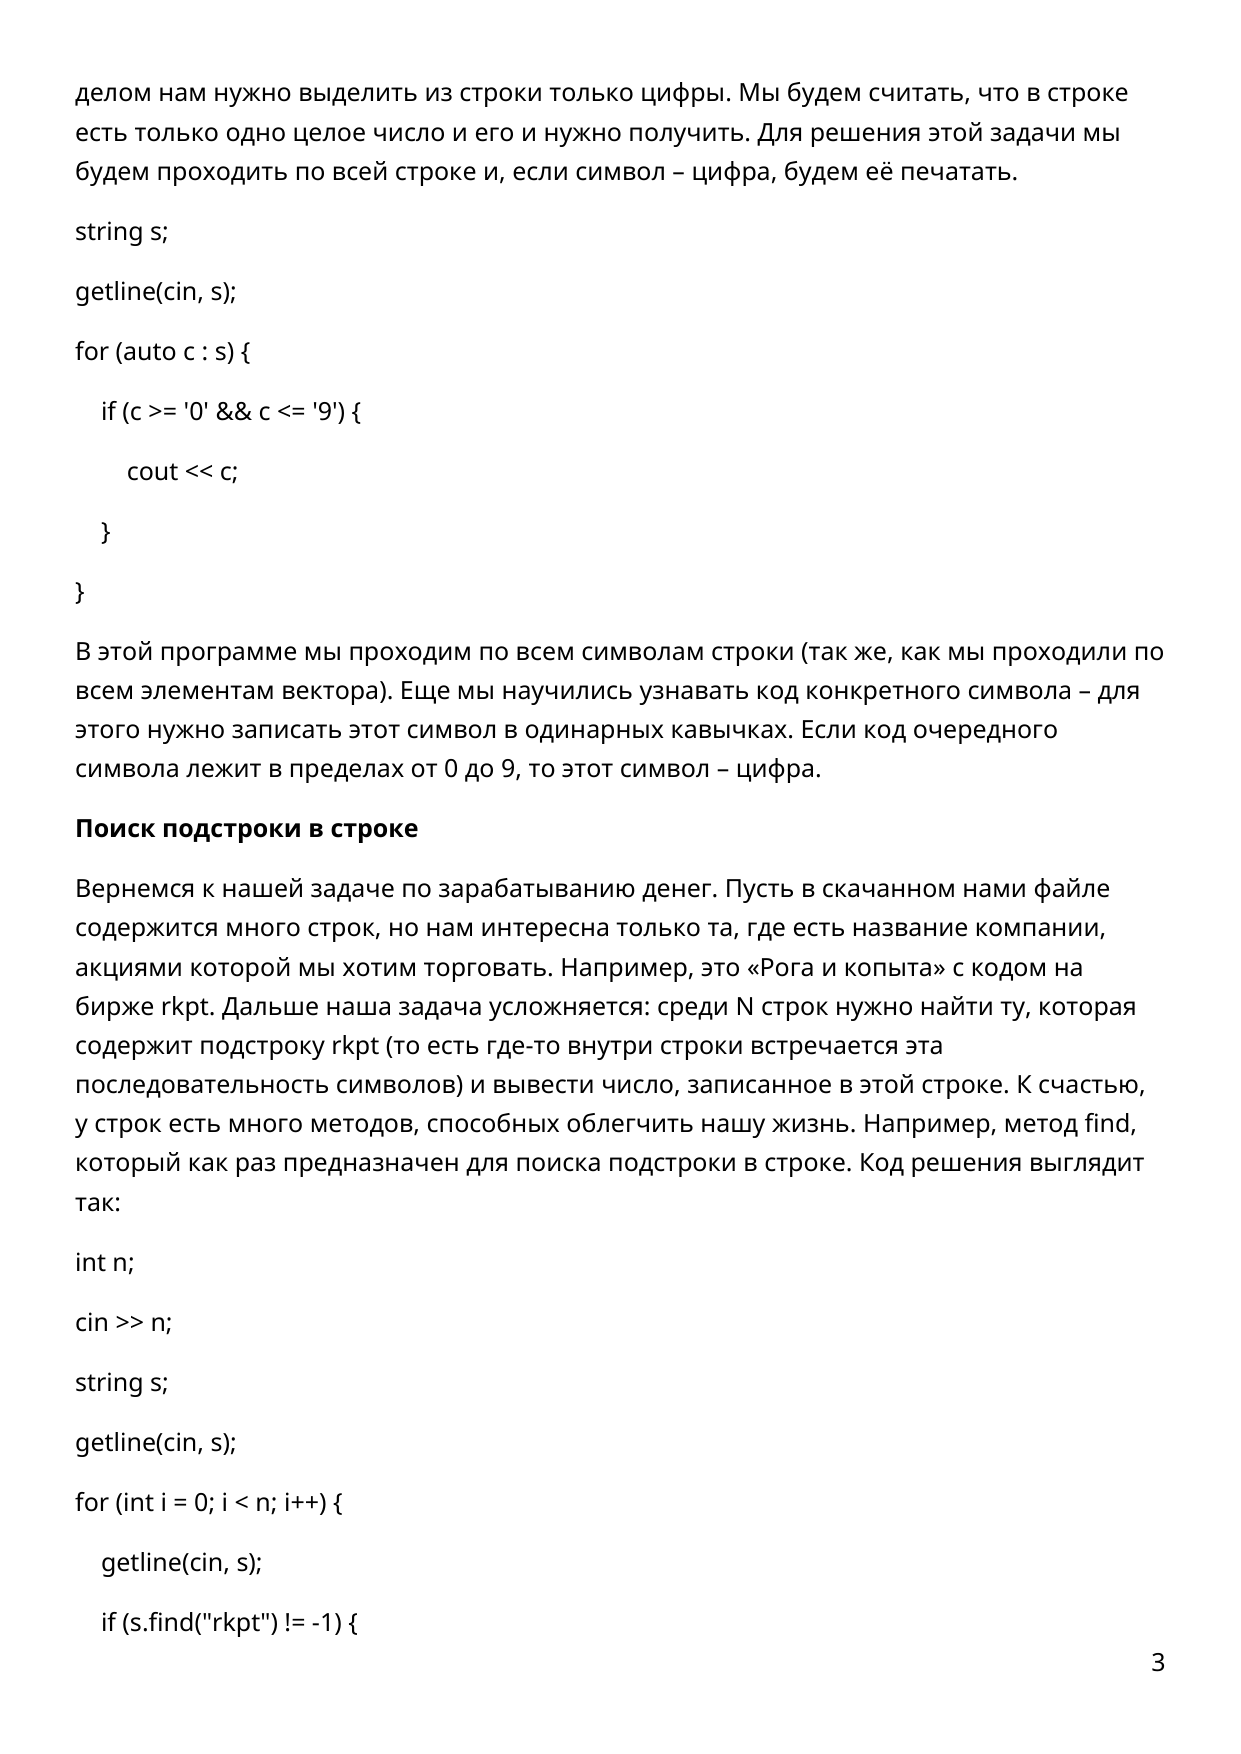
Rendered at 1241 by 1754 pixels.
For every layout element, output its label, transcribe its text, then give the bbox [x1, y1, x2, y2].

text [75, 75, 1165, 187]
text } [75, 573, 1165, 607]
text for (int i = 0; i < n; i++) { [75, 1484, 1165, 1518]
text cout << c; [75, 453, 1165, 487]
text } [75, 513, 1165, 547]
text Поиск подстроки в строке [75, 811, 1165, 845]
text getline(cin, s); [75, 1424, 1165, 1458]
text int n; [75, 1244, 1165, 1278]
text getline(cin, s); [75, 273, 1165, 307]
text string s; [75, 213, 1165, 247]
text string s; [75, 1364, 1165, 1398]
text if (c >= '0' && c <= '9') { [75, 393, 1165, 427]
text getline(cin, s); [75, 1544, 1165, 1578]
text Вернемся к нашей задаче по зарабатыванию денег. Пусть в скачанном нами файле содержится много строк, но нам интересна только та, где есть название компании, акциями которой мы хотим торговать. Например, это «Рога и копыта» с кодом на бирже rkpt. Дальше наша задача усложняется: среди N строк нужно найти ту, которая содержит подстроку rkpt (то есть где-то внутри строки встречается эта последовательность символов) и вывести число, записанное в этой строке. К счастью, у строк есть много методов, способных облегчить нашу жизнь. Например, метод find, который как раз предназначен для поиска подстроки в строке. Код решения выглядит так: [75, 871, 1165, 1218]
text cin >> n; [75, 1304, 1165, 1338]
text if (s.find("rkpt") != -1) { [75, 1604, 1165, 1638]
text for (auto c : s) { [75, 333, 1165, 367]
text В этой программе мы проходим по всем символам строки (так же, как мы проходили по всем элементам вектора). Еще мы научились узнавать код конкретного символа – для этого нужно записать этот символ в одинарных кавычках. Если код очередного символа лежит в пределах от 0 до 9, то этот символ – цифра. [75, 633, 1165, 785]
